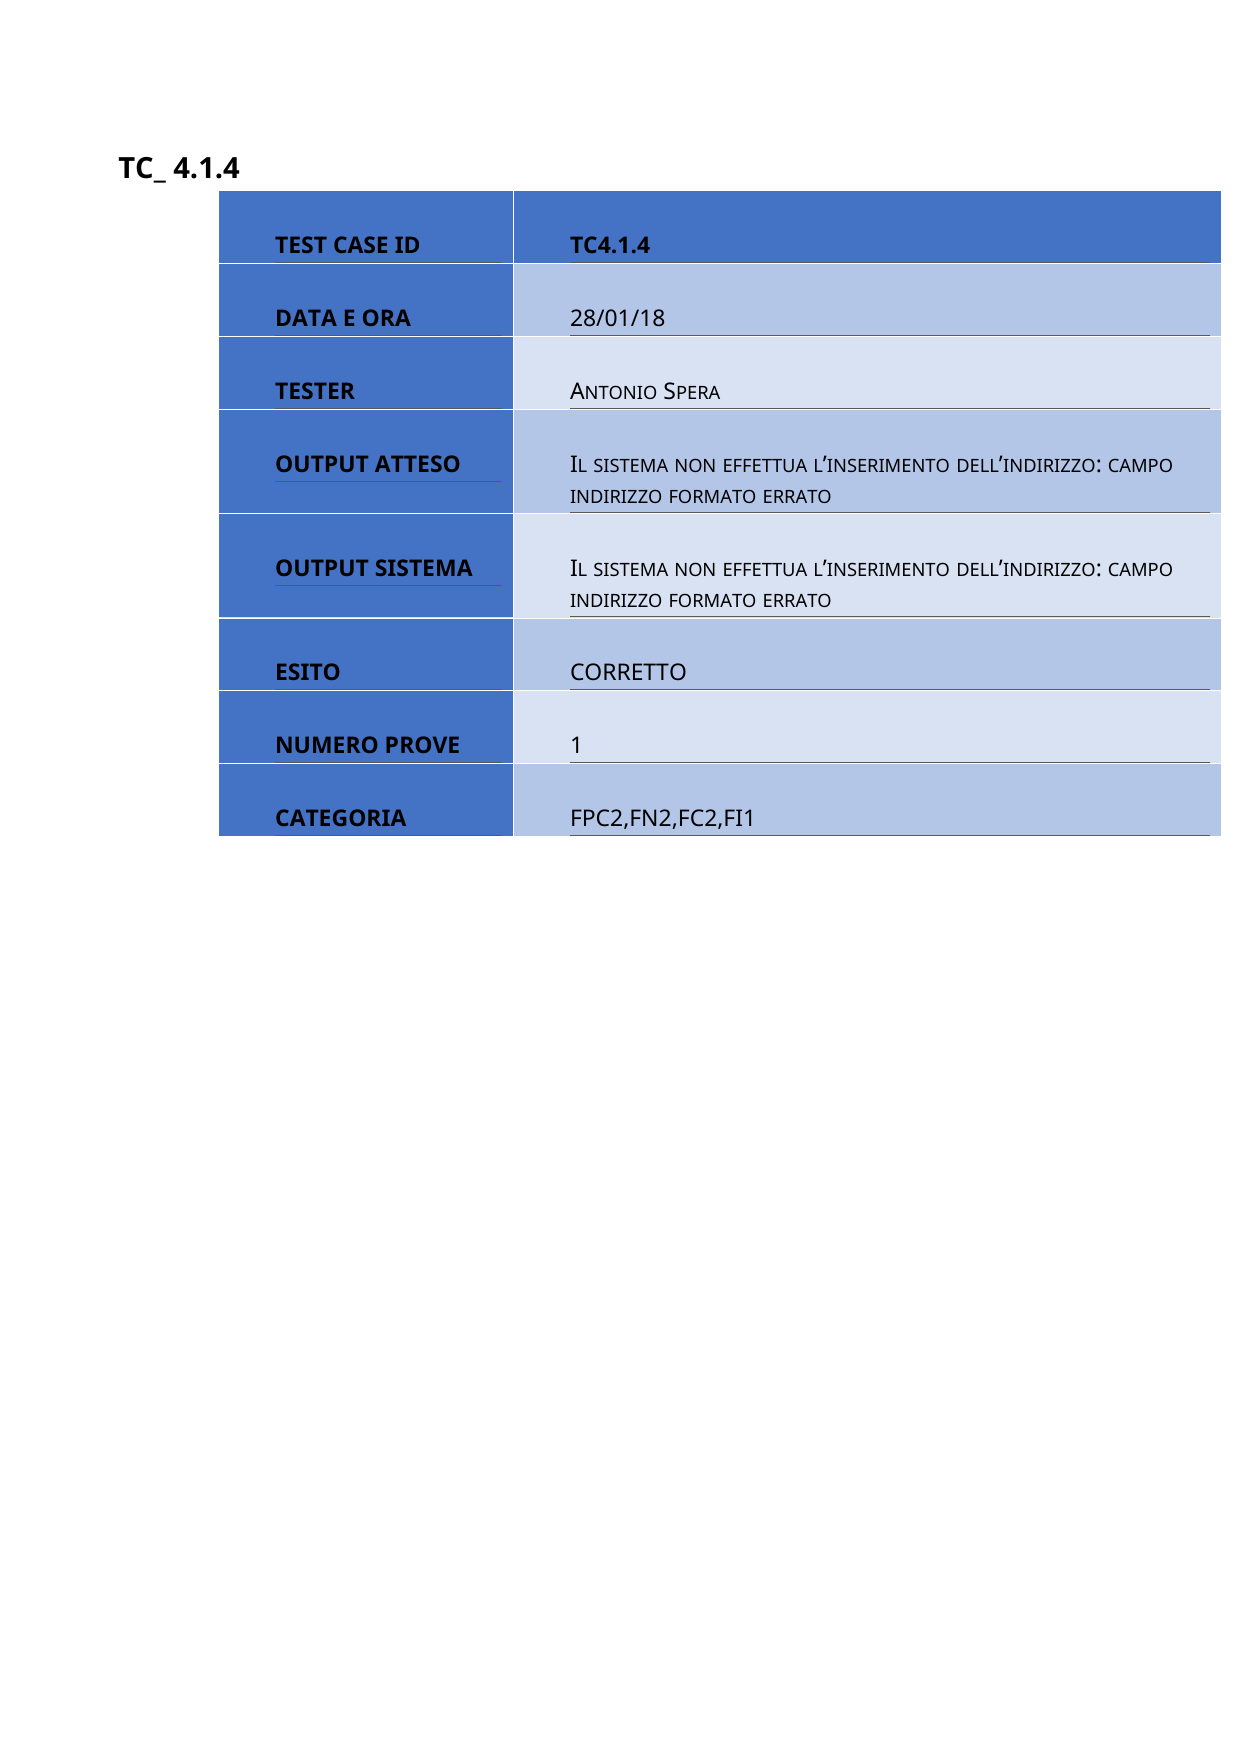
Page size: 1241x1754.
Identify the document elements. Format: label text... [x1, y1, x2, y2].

table_cell Antonio Spera [514, 337, 1221, 409]
table_cell FPC2,FN2,FC2,FI1 [514, 764, 1221, 836]
table_cell OUTPUT SISTEMA [219, 514, 513, 617]
table_cell CORRETTO [514, 619, 1221, 690]
table_cell OUTPUT ATTESO [219, 410, 513, 513]
table_cell 28/01/18 [514, 264, 1221, 336]
table_cell NUMERO PROVE [219, 691, 513, 763]
table_cell 1 [514, 691, 1221, 763]
table_cell Il sistema non effettua l’inserimento dell’indirizzo: campo indirizzo formato errato [514, 410, 1221, 513]
subtitle TC_ 4.1.4 [118, 148, 1122, 187]
table_cell ESITO [219, 619, 513, 690]
table_cell DATA E ORA [219, 264, 513, 336]
table_cell CATEGORIA [219, 764, 513, 836]
table_cell TESTER [219, 337, 513, 409]
table_header TC4.1.4 [514, 191, 1221, 263]
table_cell Il sistema non effettua l’inserimento dell’indirizzo: campo indirizzo formato errato [514, 514, 1221, 617]
table_header TEST CASE ID [219, 191, 513, 263]
